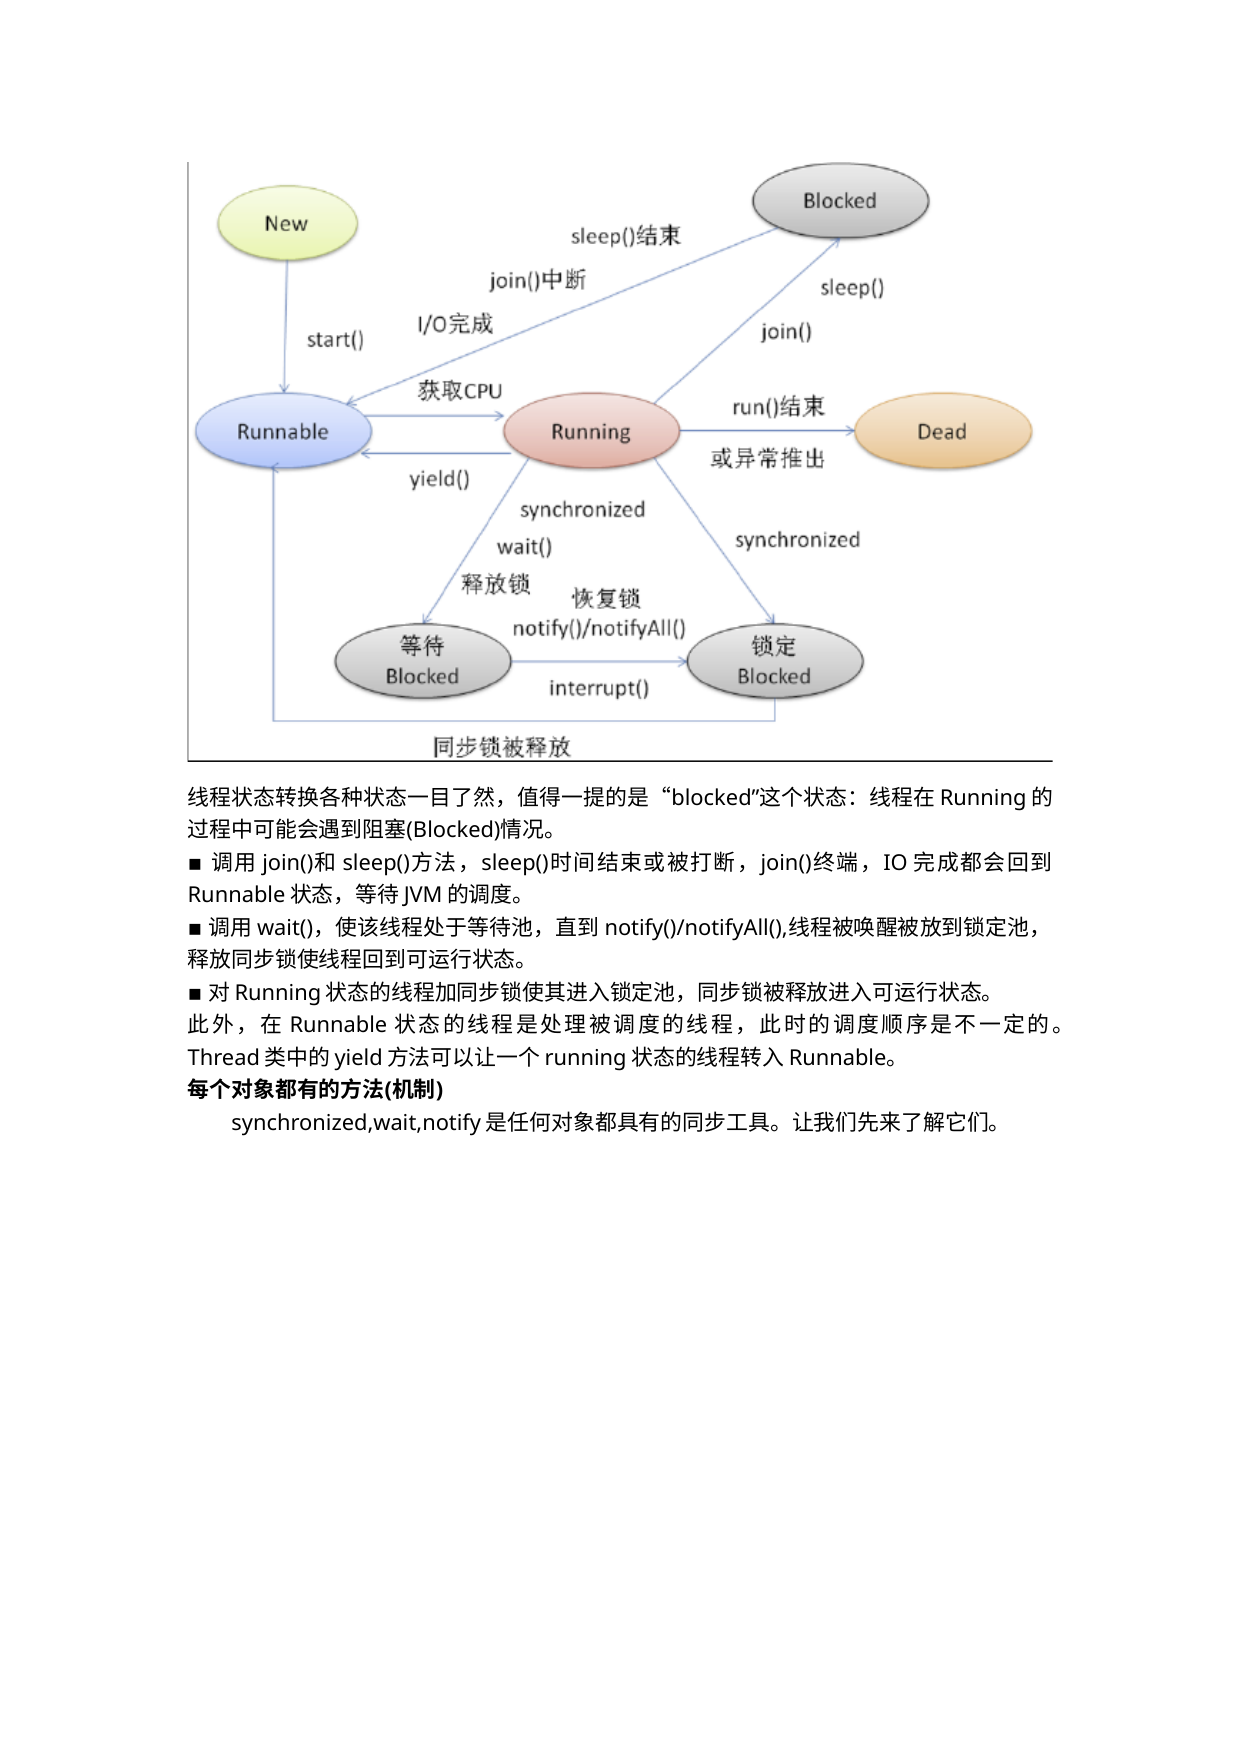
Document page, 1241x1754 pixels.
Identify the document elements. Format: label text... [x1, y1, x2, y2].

text synchronized,wait,notify是任何对象都具有的同步工具。让我们先来了解它们。 [187, 1104, 1053, 1137]
text 此外，在Runnable状态的线程是处理被调度的线程，此时的调度顺序是不一定的。Thread类中的yield方法可以让一个running状态的线程转入Runnable。 [187, 1007, 1053, 1072]
text ▪ 对Running状态的线程加同步锁使其进入锁定池，同步锁被释放进入可运行状态。 [187, 974, 1053, 1007]
text 线程状态转换各种状态一目了然，值得一提的是“blocked”这个状态：线程在Running的过程中可能会遇到阻塞(Blocked)情况。 [187, 779, 1053, 844]
picture [187, 162, 1053, 762]
text ▪ 调用join()和sleep()方法，sleep()时间结束或被打断，join()终端，IO完成都会回到 Runnable状态，等待JVM的调度。 [187, 844, 1053, 909]
text ▪ 调用wait()，使该线程处于等待池，直到notify()/notifyAll(),线程被唤醒被放到锁定池，释放同步锁使线程回到可运行状态。 [187, 909, 1053, 974]
text 每个对象都有的方法(机制) [187, 1072, 1053, 1104]
